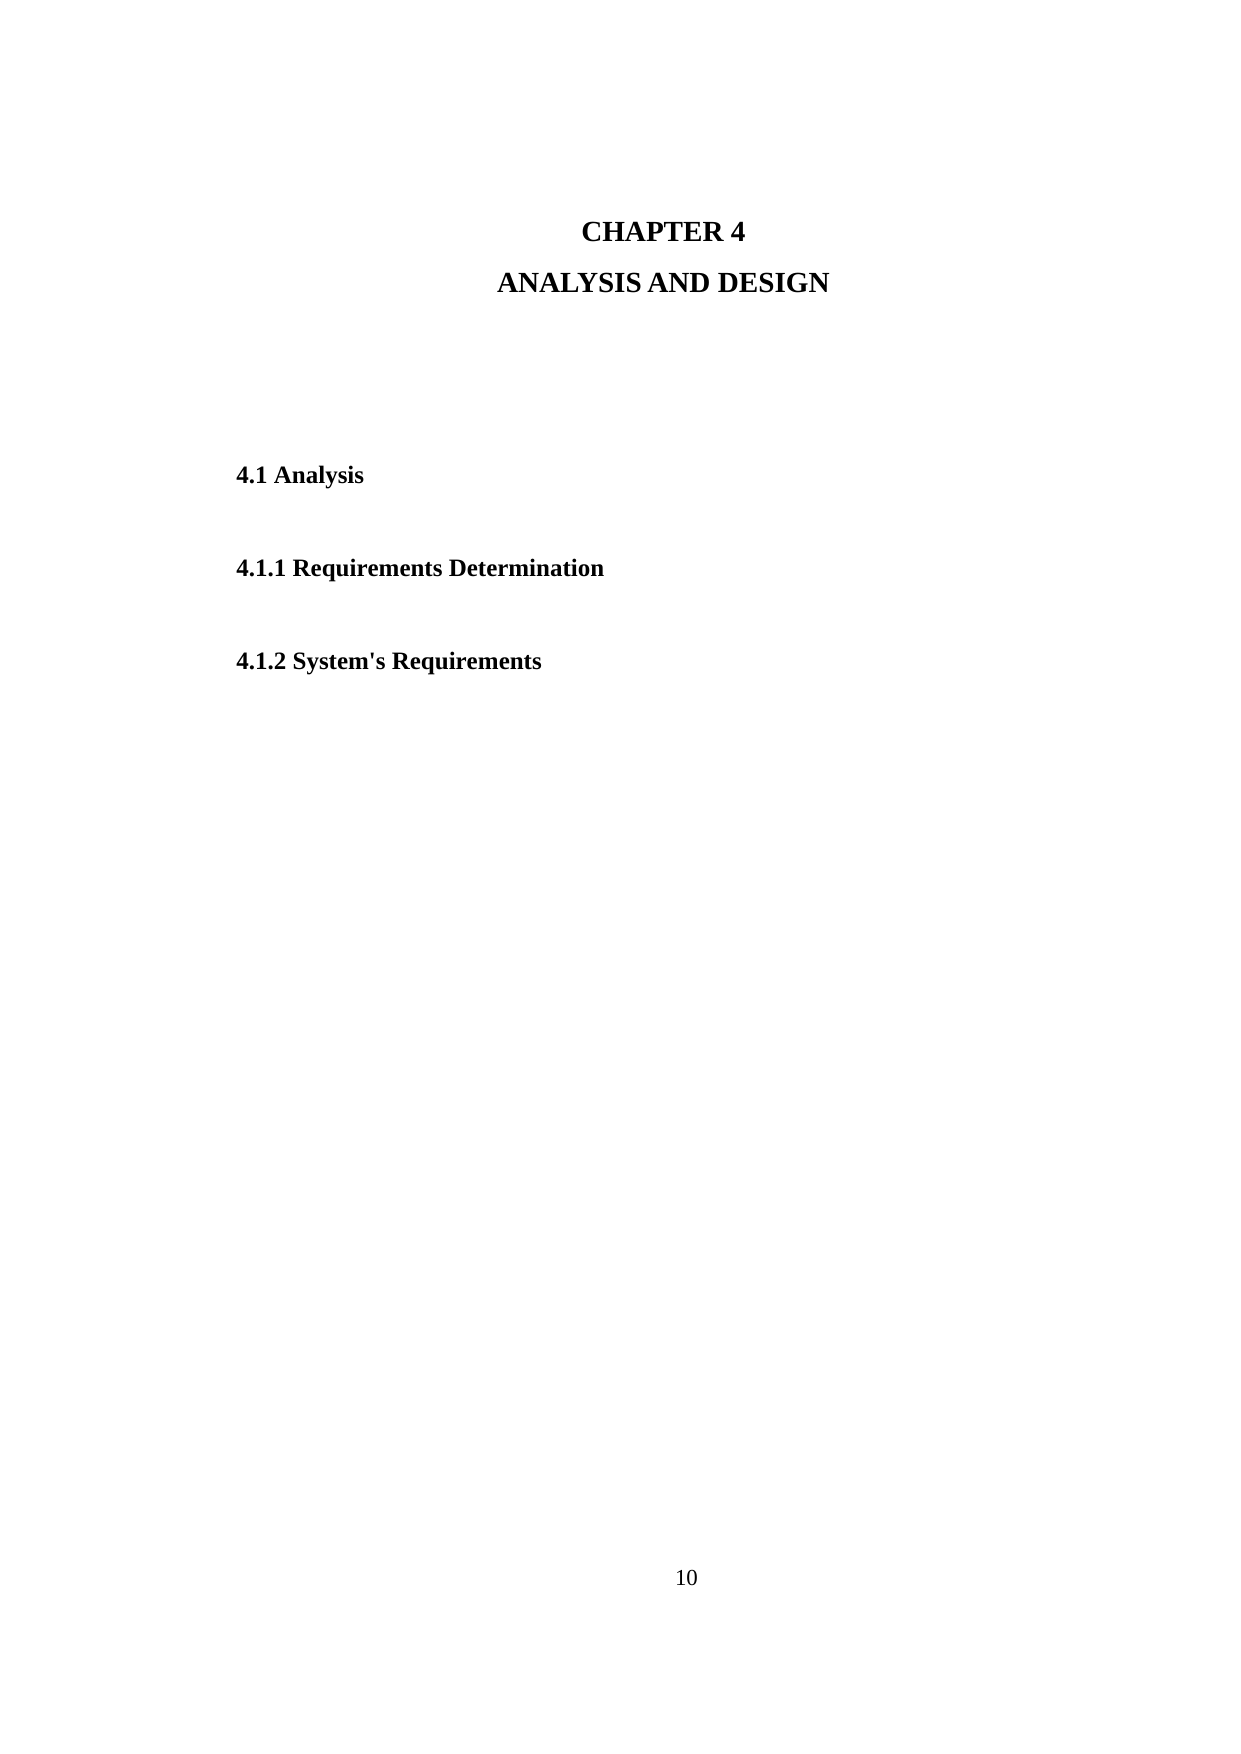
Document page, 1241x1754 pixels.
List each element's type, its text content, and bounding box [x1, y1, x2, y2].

subtitle Analysis [236, 460, 1090, 489]
subtitle System's Requirements [236, 646, 1090, 675]
subtitle ANALYSIS AND DESIGN [236, 214, 1090, 298]
subtitle Requirements Determination [236, 553, 1090, 582]
